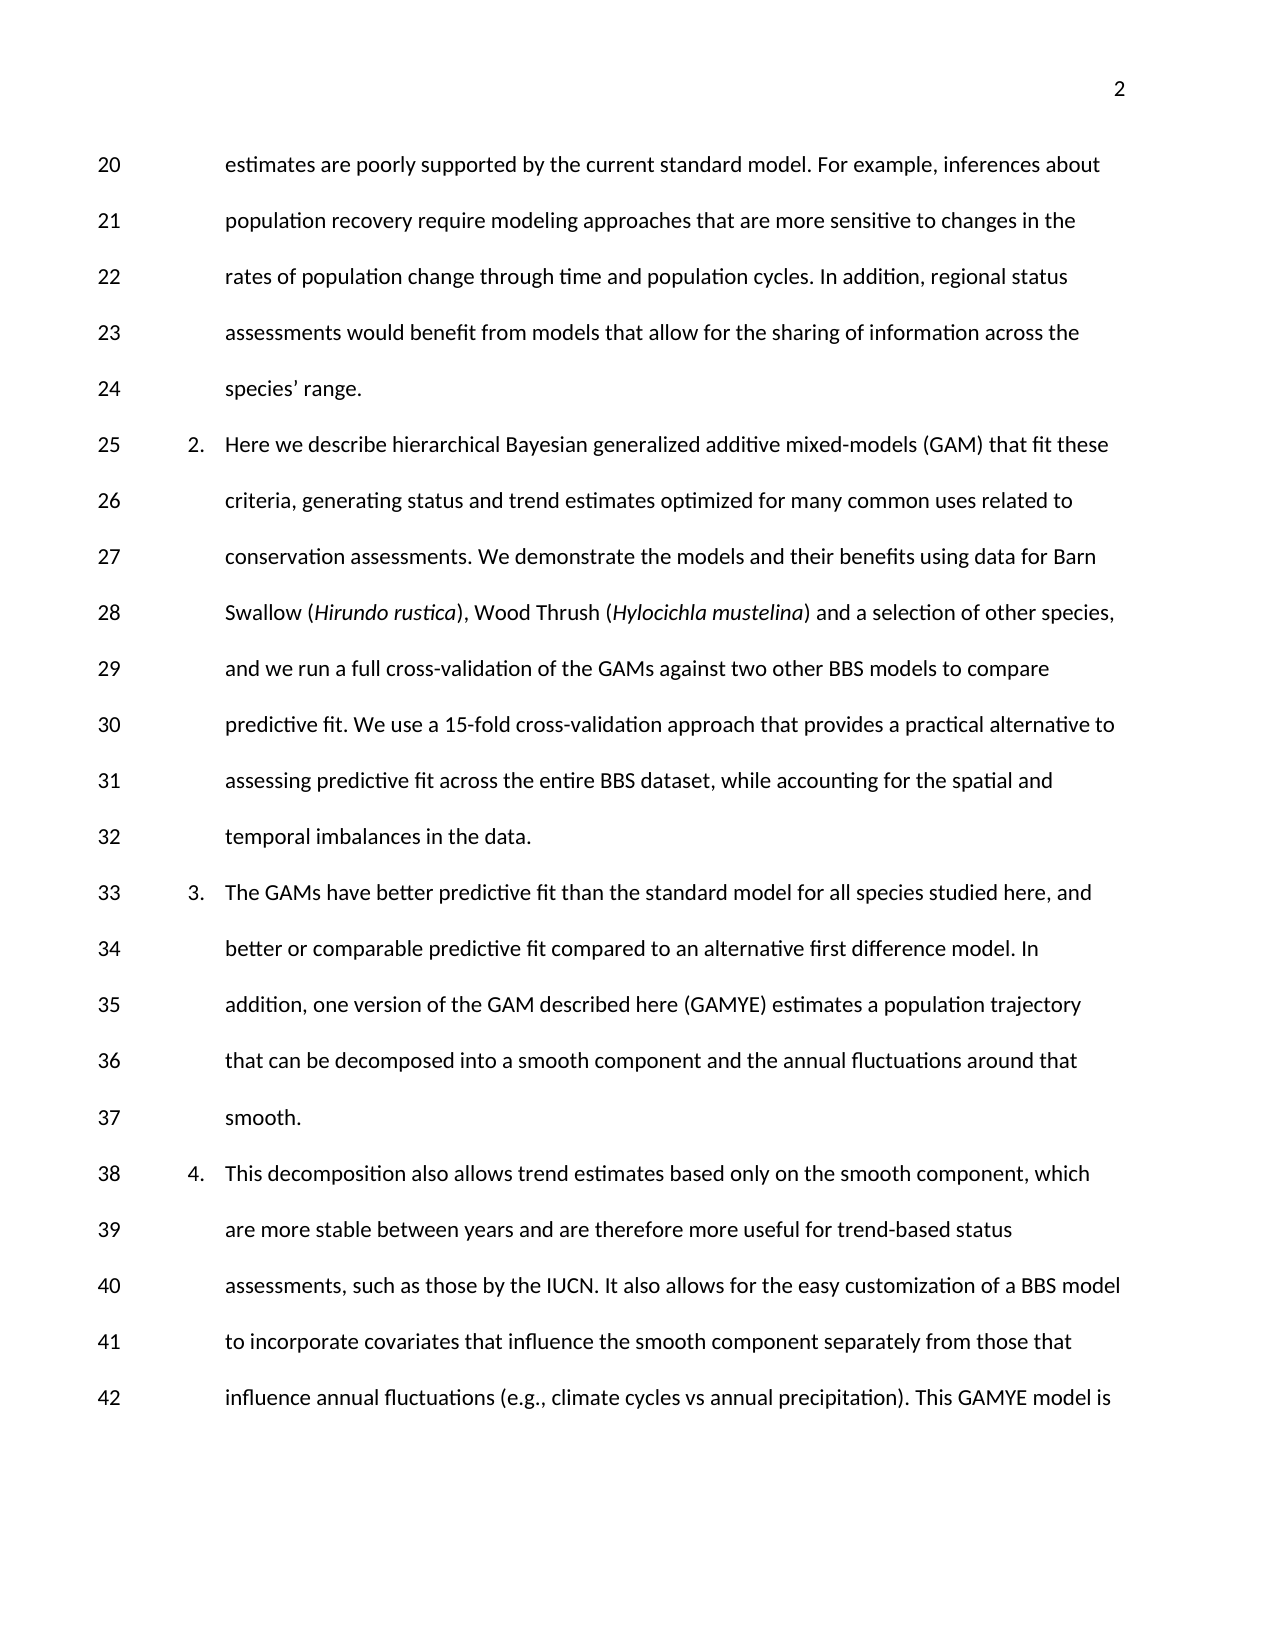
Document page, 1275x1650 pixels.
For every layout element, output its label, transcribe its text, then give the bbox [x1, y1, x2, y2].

list The GAMs have better predictive fit than the standard model for all species studied here, and better or comparable predictive fit compared to an alternative first difference model. In addition, one version of the GAM described here (GAMYE) estimates a population trajectory that can be decomposed into a smooth component and the annual fluctuations around that smooth. [187, 878, 1125, 1131]
list Here we describe hierarchical Bayesian generalized additive mixed-models (GAM) that fit these criteria, generating status and trend estimates optimized for many common uses related to conservation assessments. We demonstrate the models and their benefits using data for Barn Swallow (Hirundo rustica), Wood Thrush (Hylocichla mustelina) and a selection of other species, and we run a full cross-validation of the GAMs against two other BBS models to compare predictive fit. We use a 15-fold cross-validation approach that provides a practical alternative to assessing predictive fit across the entire BBS dataset, while accounting for the spatial and temporal imbalances in the data. [187, 430, 1125, 851]
